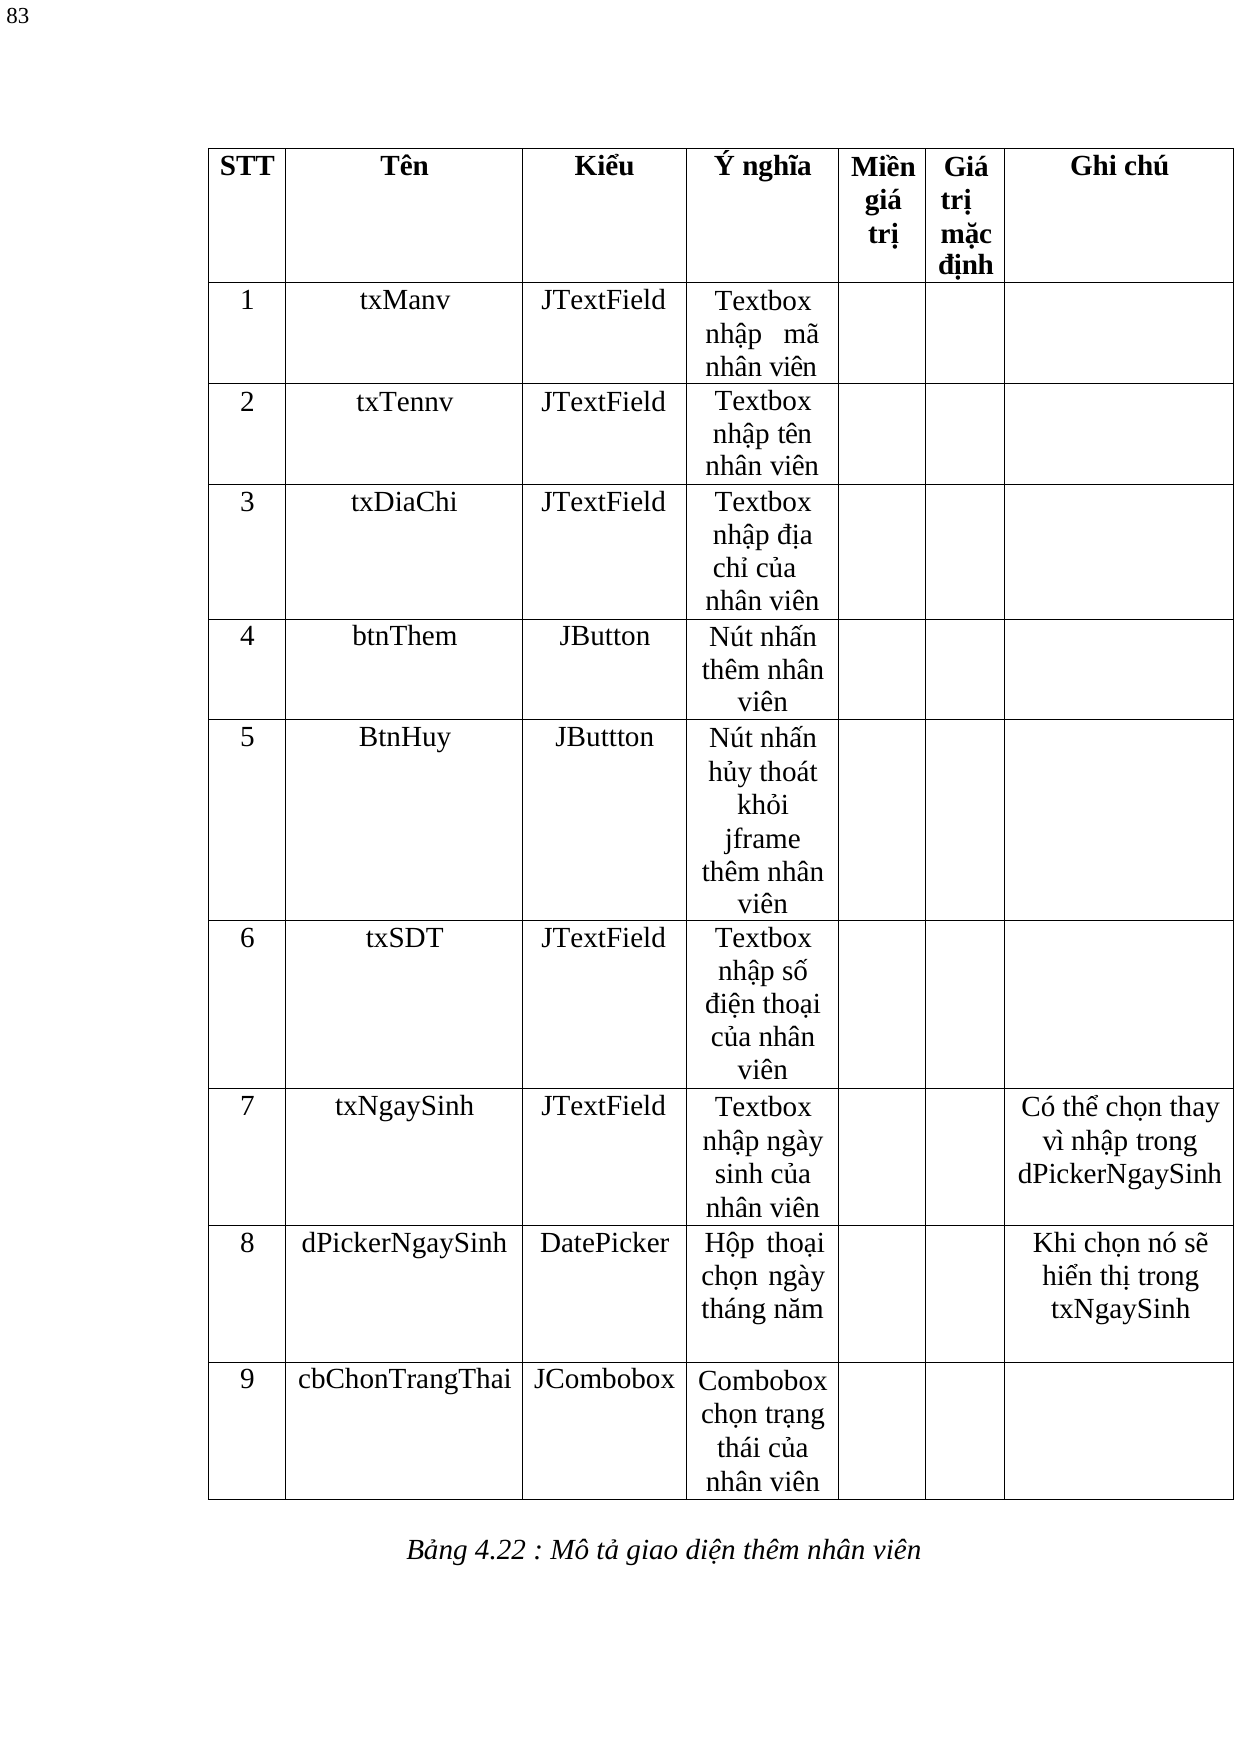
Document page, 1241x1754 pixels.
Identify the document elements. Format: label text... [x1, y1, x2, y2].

table_cell txSDT [286, 921, 522, 1088]
table_cell [1005, 620, 1233, 719]
table_cell Textbox nhập mã nhân viên [687, 283, 838, 383]
table_cell btnThem [286, 620, 522, 719]
table_cell [926, 1226, 1004, 1362]
table_cell 2 [209, 384, 285, 484]
table_cell JCombobox [523, 1363, 686, 1498]
table_header Kiểu [523, 149, 686, 282]
table_cell JTextField [523, 384, 686, 484]
table_cell [926, 283, 1004, 383]
table_cell 7 [209, 1089, 285, 1225]
table_cell Nút nhấn thêm nhân viên [687, 620, 838, 719]
table_cell Combobox chọn trạng thái của nhân viên [687, 1363, 838, 1498]
table_cell 6 [209, 921, 285, 1088]
table_cell [839, 384, 925, 484]
table_cell [839, 1089, 925, 1225]
table_cell JTextField [523, 921, 686, 1088]
table_cell [1005, 283, 1233, 383]
table_cell [1005, 720, 1233, 920]
text Bảng 4.22 : Mô tả giao diện thêm nhân viên [339, 1532, 991, 1566]
table_cell [839, 283, 925, 383]
table_cell 4 [209, 620, 285, 719]
table_cell 3 [209, 485, 285, 619]
table_cell Khi chọn nó sẽ hiển thị trong txNgaySinh [1005, 1226, 1233, 1362]
table_cell DatePicker [523, 1226, 686, 1362]
table_cell [926, 620, 1004, 719]
table_header STT [209, 149, 285, 282]
table_cell Textbox nhập địa chỉ của nhân viên [687, 485, 838, 619]
table_cell [839, 1363, 925, 1498]
table_cell JTextField [523, 283, 686, 383]
table_cell 9 [209, 1363, 285, 1498]
table_cell JTextField [523, 485, 686, 619]
table_cell 5 [209, 720, 285, 920]
table_cell [839, 1226, 925, 1362]
table_cell JTextField [523, 1089, 686, 1225]
table_header Ý nghĩa [687, 149, 838, 282]
table_cell [926, 1363, 1004, 1498]
table_cell Textbox nhập số điện thoại của nhân viên [687, 921, 838, 1088]
table_cell [839, 921, 925, 1088]
table_header Miền giá trị [839, 149, 925, 282]
table_cell [926, 384, 1004, 484]
table_cell Textbox nhập ngày sinh của nhân viên [687, 1089, 838, 1225]
table_cell Hộp thoại chọn ngày tháng năm [687, 1226, 838, 1362]
table_cell dPickerNgaySinh [286, 1226, 522, 1362]
table_cell [1005, 921, 1233, 1088]
table_cell [839, 720, 925, 920]
table_cell Có thể chọn thay vì nhập trong dPickerNgaySinh [1005, 1089, 1233, 1225]
table_cell cbChonTrangThai [286, 1363, 522, 1498]
table_cell JButtton [523, 720, 686, 920]
table_cell [1005, 1363, 1233, 1498]
table_cell txManv [286, 283, 522, 383]
table_header Giá trị mặc định [926, 149, 1004, 282]
table_cell [926, 1089, 1004, 1225]
table_cell txDiaChi [286, 485, 522, 619]
table_cell BtnHuy [286, 720, 522, 920]
table_cell 1 [209, 283, 285, 383]
table_cell [926, 921, 1004, 1088]
table_header Ghi chú [1005, 149, 1233, 282]
table_cell Nút nhấn hủy thoát khỏi jframe thêm nhân viên [687, 720, 838, 920]
table_cell txNgaySinh [286, 1089, 522, 1225]
table_cell [1005, 384, 1233, 484]
table_cell [839, 620, 925, 719]
table_cell 8 [209, 1226, 285, 1362]
table_cell [926, 485, 1004, 619]
table_cell Textbox nhập tên nhân viên [687, 384, 838, 484]
table_cell JButton [523, 620, 686, 719]
table_cell txTennv [286, 384, 522, 484]
table_header Tên [286, 149, 522, 282]
table_cell [839, 485, 925, 619]
table_cell [1005, 485, 1233, 619]
table_cell [926, 720, 1004, 920]
